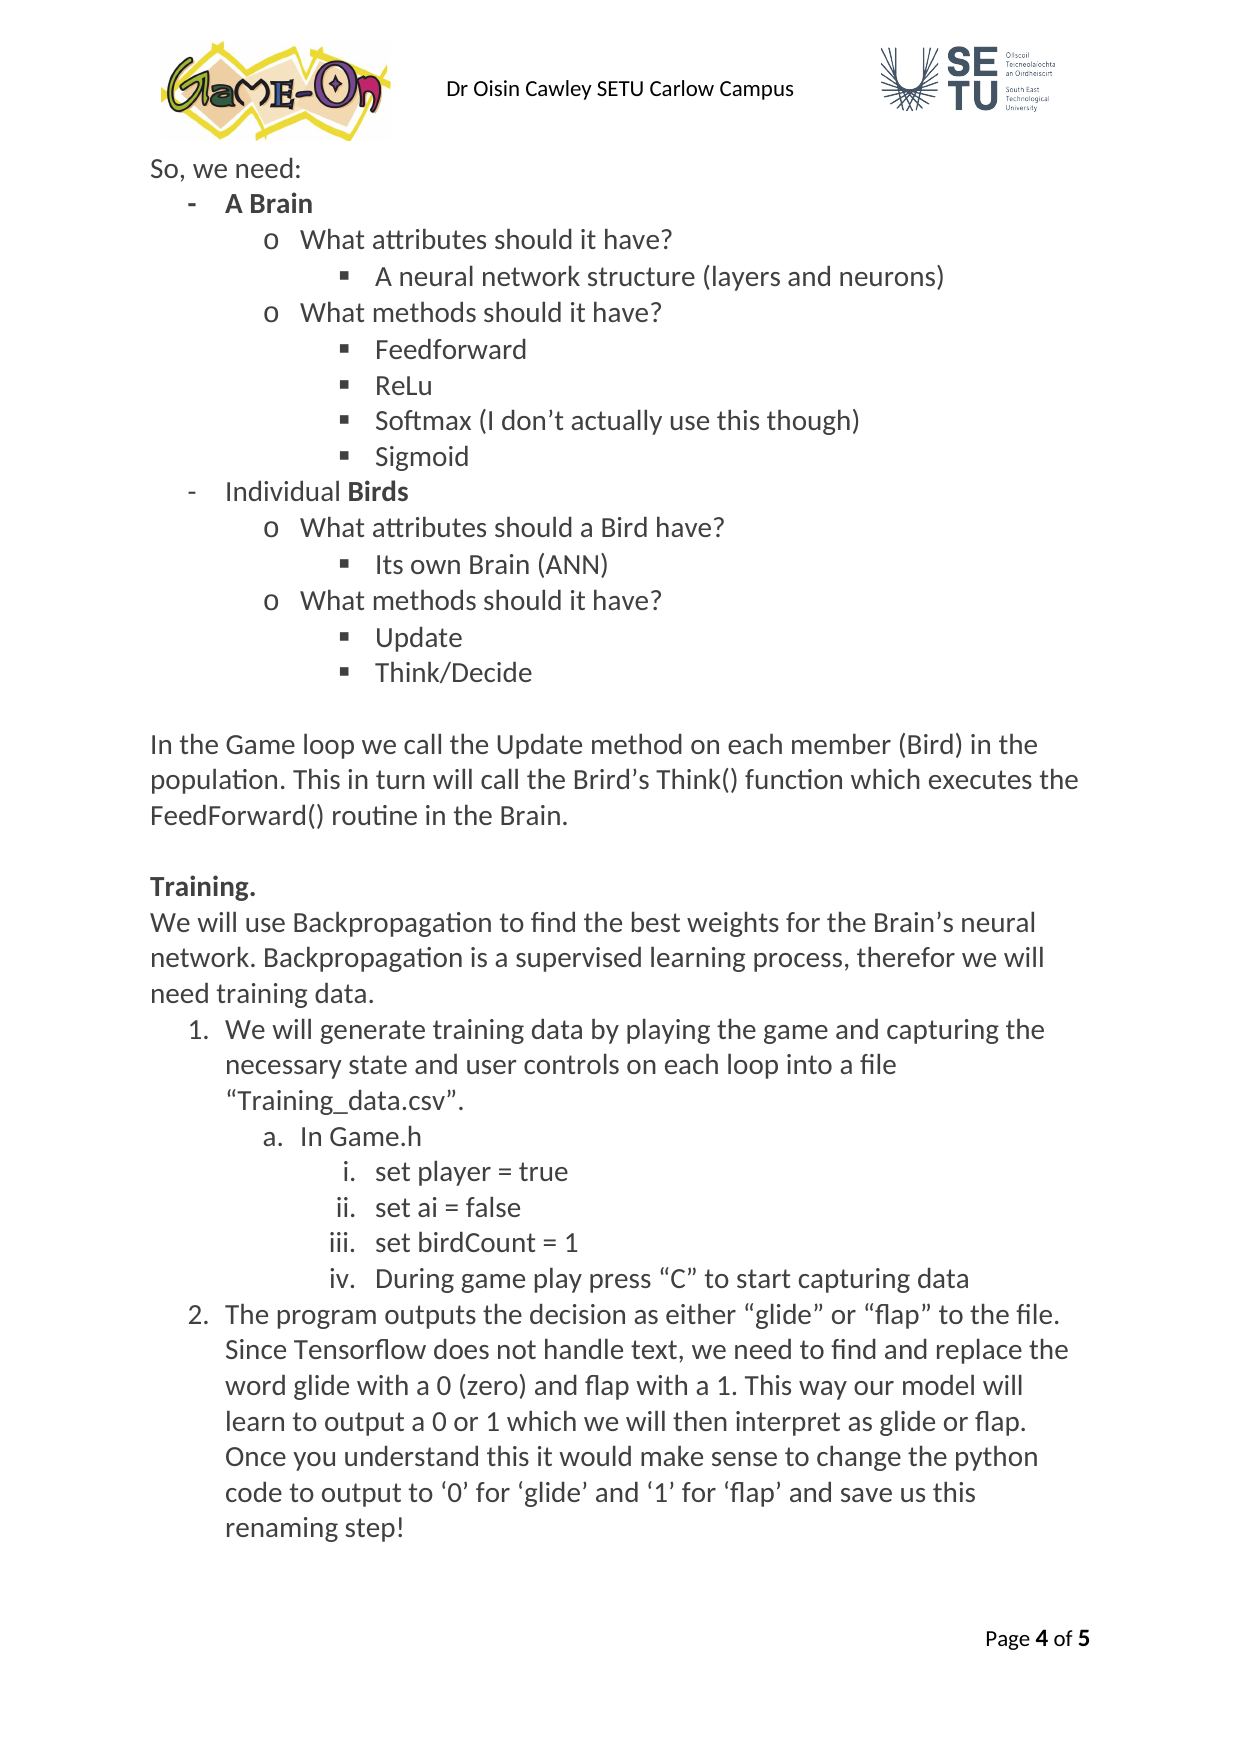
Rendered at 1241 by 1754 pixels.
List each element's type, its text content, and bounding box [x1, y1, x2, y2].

list Feedforward [337, 331, 1090, 367]
list The program outputs the decision as either “glide” or “flap” to the file. Since Tensorflow does not handle text, we need to find and replace the word glide with a 0 (zero) and flap with a 1. This way our model will learn to output a 0 or 1 which we will then interpret as glide or flap. Once you understand this it would make sense to change the python code to output to ‘0’ for ‘glide’ and ‘1’ for ‘flap’ and save us this renaming step! [187, 1296, 1090, 1545]
list What methods should it have? [262, 294, 1090, 331]
list A Brain [187, 186, 1090, 221]
list A neural network structure (layers and neurons) [337, 258, 1090, 294]
list What methods should it have? [262, 582, 1090, 619]
list In Game.h [262, 1118, 1090, 1153]
text So, we need: [150, 150, 1090, 186]
list What attributes should it have? [262, 221, 1090, 258]
list Update [337, 619, 1090, 654]
list Individual Birds [187, 473, 1090, 509]
text In the Game loop we call the Update method on each member (Bird) in the population. This in turn will call the Brird’s Think() function which executes the FeedForward() routine in the Brain. [150, 726, 1090, 833]
list ReLu [337, 367, 1090, 402]
list Sigmoid [337, 438, 1090, 473]
list set player = true [356, 1153, 1090, 1189]
list Its own Brain (ANN) [337, 546, 1090, 582]
picture [857, 17, 1078, 141]
list set birdCount = 1 [356, 1224, 1090, 1260]
list set ai = false [356, 1189, 1090, 1224]
list What attributes should a Bird have? [262, 509, 1090, 546]
list During game play press “C” to start capturing data [356, 1260, 1090, 1296]
list We will generate training data by playing the game and capturing the necessary state and user controls on each loop into a file “Training_data.csv”. [187, 1011, 1090, 1118]
text We will use Backpropagation to find the best weights for the Brain’s neural network. Backpropagation is a supervised learning process, therefor we will need training data. [150, 904, 1090, 1011]
text Training. [150, 868, 1090, 904]
list Think/Decide [337, 654, 1090, 690]
list Softmax (I don’t actually use this though) [337, 402, 1090, 438]
